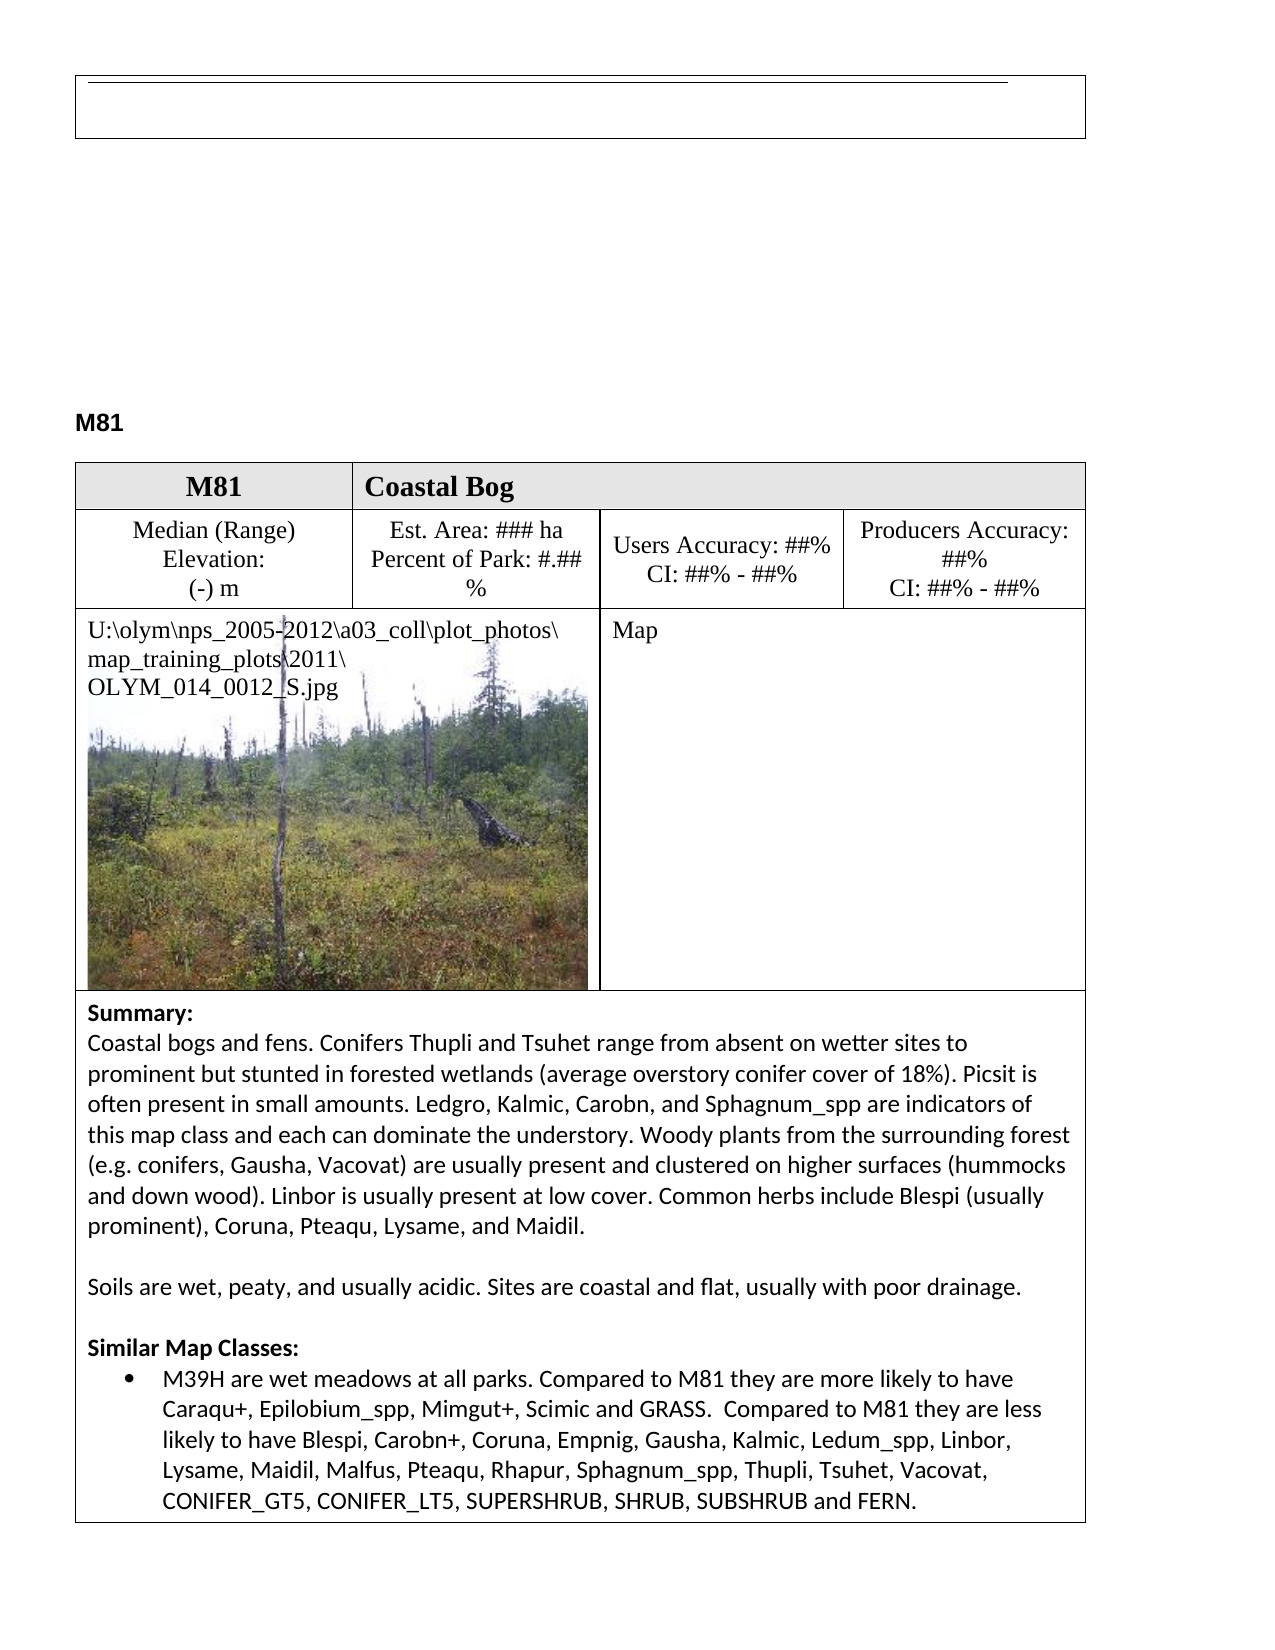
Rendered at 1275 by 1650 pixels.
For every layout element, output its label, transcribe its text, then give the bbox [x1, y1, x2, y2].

table_cell Est. Area: ### ha Percent of Park: #.##% [353, 510, 599, 608]
table_cell Users Accuracy: ##% CI: ##% - ##% [601, 510, 843, 608]
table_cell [76, 76, 1085, 138]
text M81 [75, 408, 1200, 437]
table_cell Median (Range) Elevation: (-) m [76, 510, 352, 608]
table_header M81 [76, 463, 352, 508]
table_cell Producers Accuracy: ##% CI: ##% - ##% [844, 510, 1085, 608]
table_cell U:\olym\nps_2005-2012\a03_coll\plot_photos\map_training_plots\2011\OLYM_014_0012_S.jpg [76, 609, 599, 990]
table_cell Map [601, 609, 1085, 990]
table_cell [76, 991, 1085, 1522]
table_header Coastal Bog [353, 463, 1085, 508]
